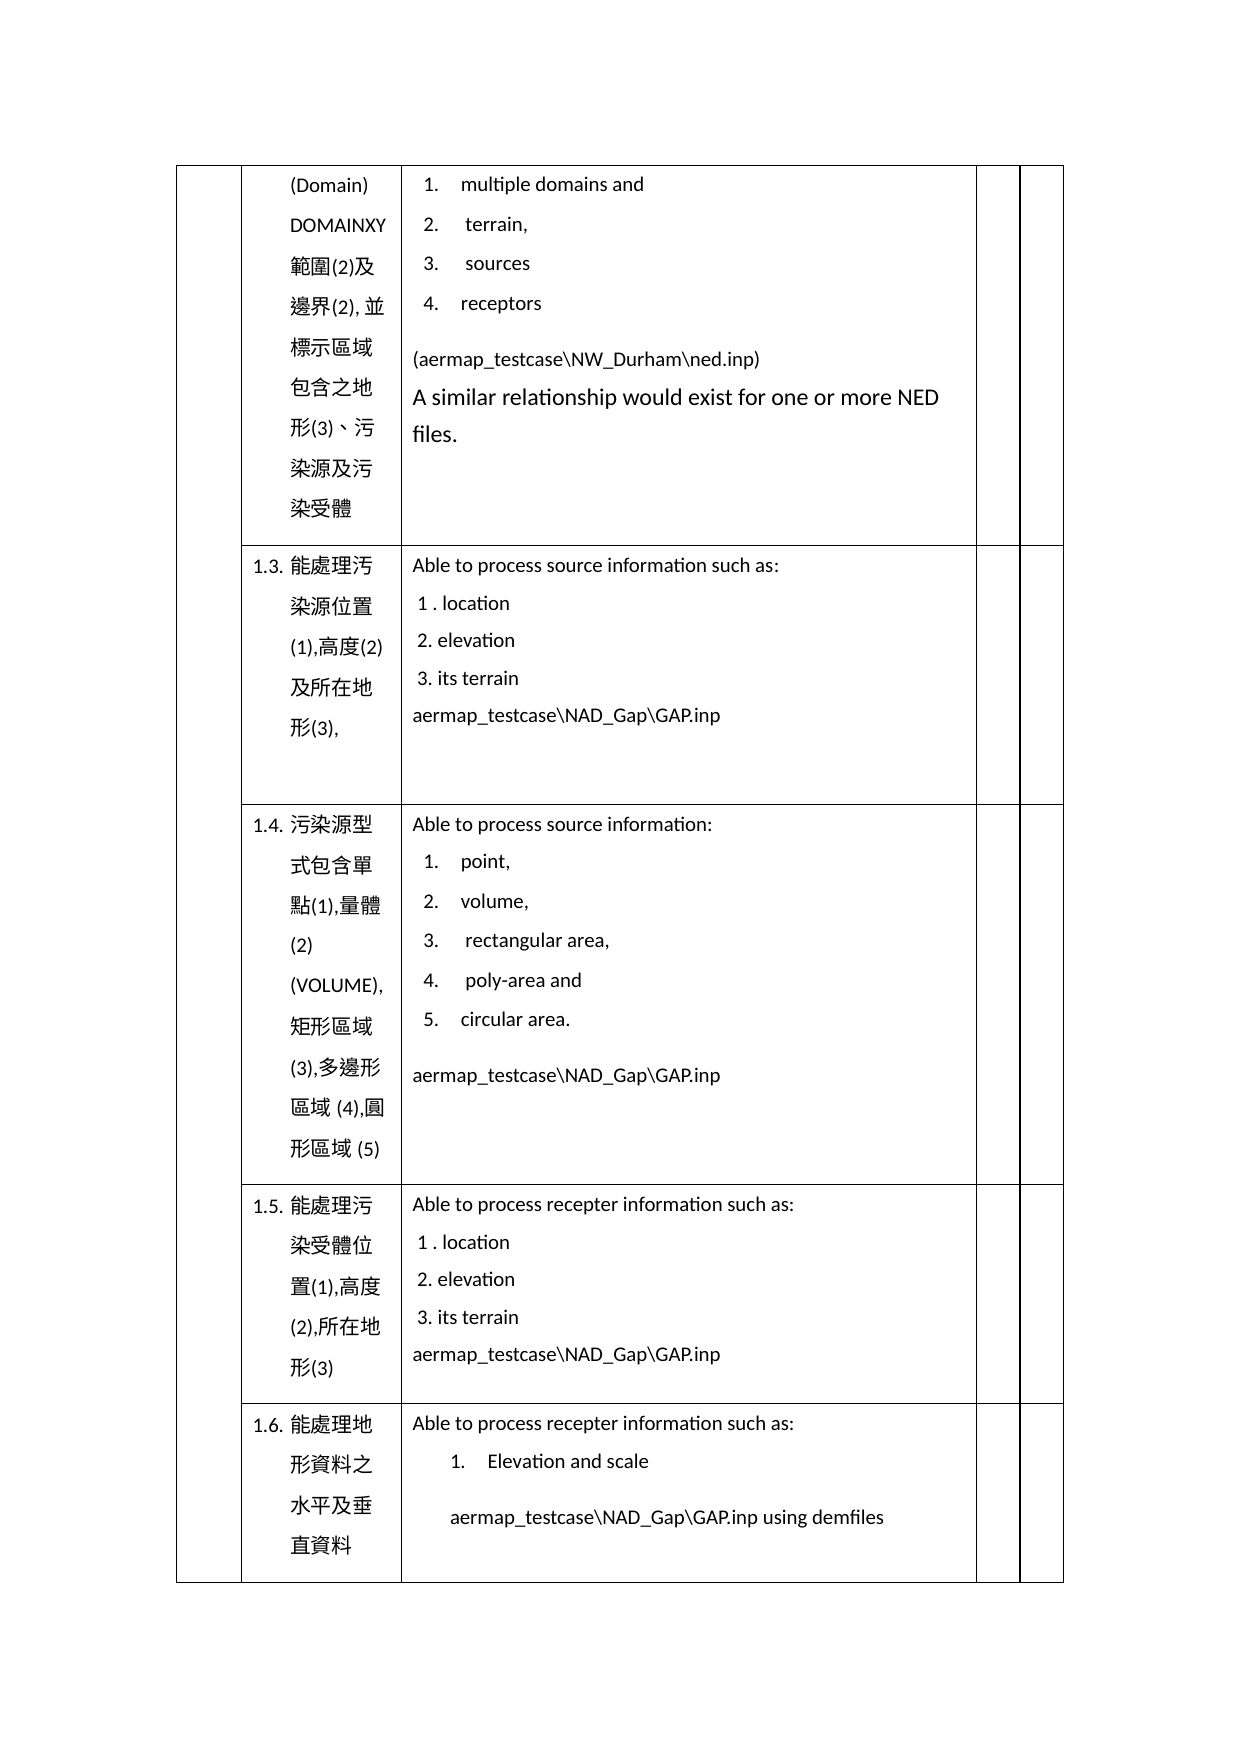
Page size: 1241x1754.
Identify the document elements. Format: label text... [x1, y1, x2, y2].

table_cell 污染源型式包含單點(1),量體 (2)(VOLUME),矩形區域 (3),多邊形區域 (4),圓形區域 (5) [242, 805, 401, 1184]
table_cell Able to process recepter information such as: Elevation and scale aermap_testcase\NAD_Gap\GAP.inp using demfiles [402, 1404, 976, 1582]
table_cell [1021, 805, 1063, 1184]
table_cell [1021, 1185, 1063, 1403]
table_cell [977, 805, 1019, 1184]
table_cell Able to process source information: point, volume, rectangular area, poly-area and circular area. aermap_testcase\NAD_Gap\GAP.inp [402, 805, 976, 1184]
table_cell [977, 166, 1019, 545]
table_cell Able to process source information such as: 1 . location 2. elevation 3. its terrain aermap_testcase\NAD_Gap\GAP.inp [402, 546, 976, 804]
table_cell 能處理汚染源位置 (1),高度(2)及所在地形(3), [242, 546, 401, 804]
table_cell 能處理污染受體位置(1),高度(2),所在地形(3) [242, 1185, 401, 1403]
table_cell [977, 1404, 1019, 1582]
table_cell [1021, 166, 1063, 545]
table_cell [1021, 546, 1063, 804]
table_cell [1021, 1404, 1063, 1582]
table_cell [977, 1185, 1019, 1403]
table_cell [977, 546, 1019, 804]
table_cell 能處理地形資料之水平及垂直資料 [242, 1404, 401, 1582]
table_cell 能標註多重(1?)區域 (Domain) DOMAINXY範圍(2)及邊界(2), 並標示區域包含之地形(3)、污染源及污染受體 [242, 166, 401, 545]
table_cell Able to process recepter information such as: 1 . location 2. elevation 3. its terrain aermap_testcase\NAD_Gap\GAP.inp [402, 1185, 976, 1403]
